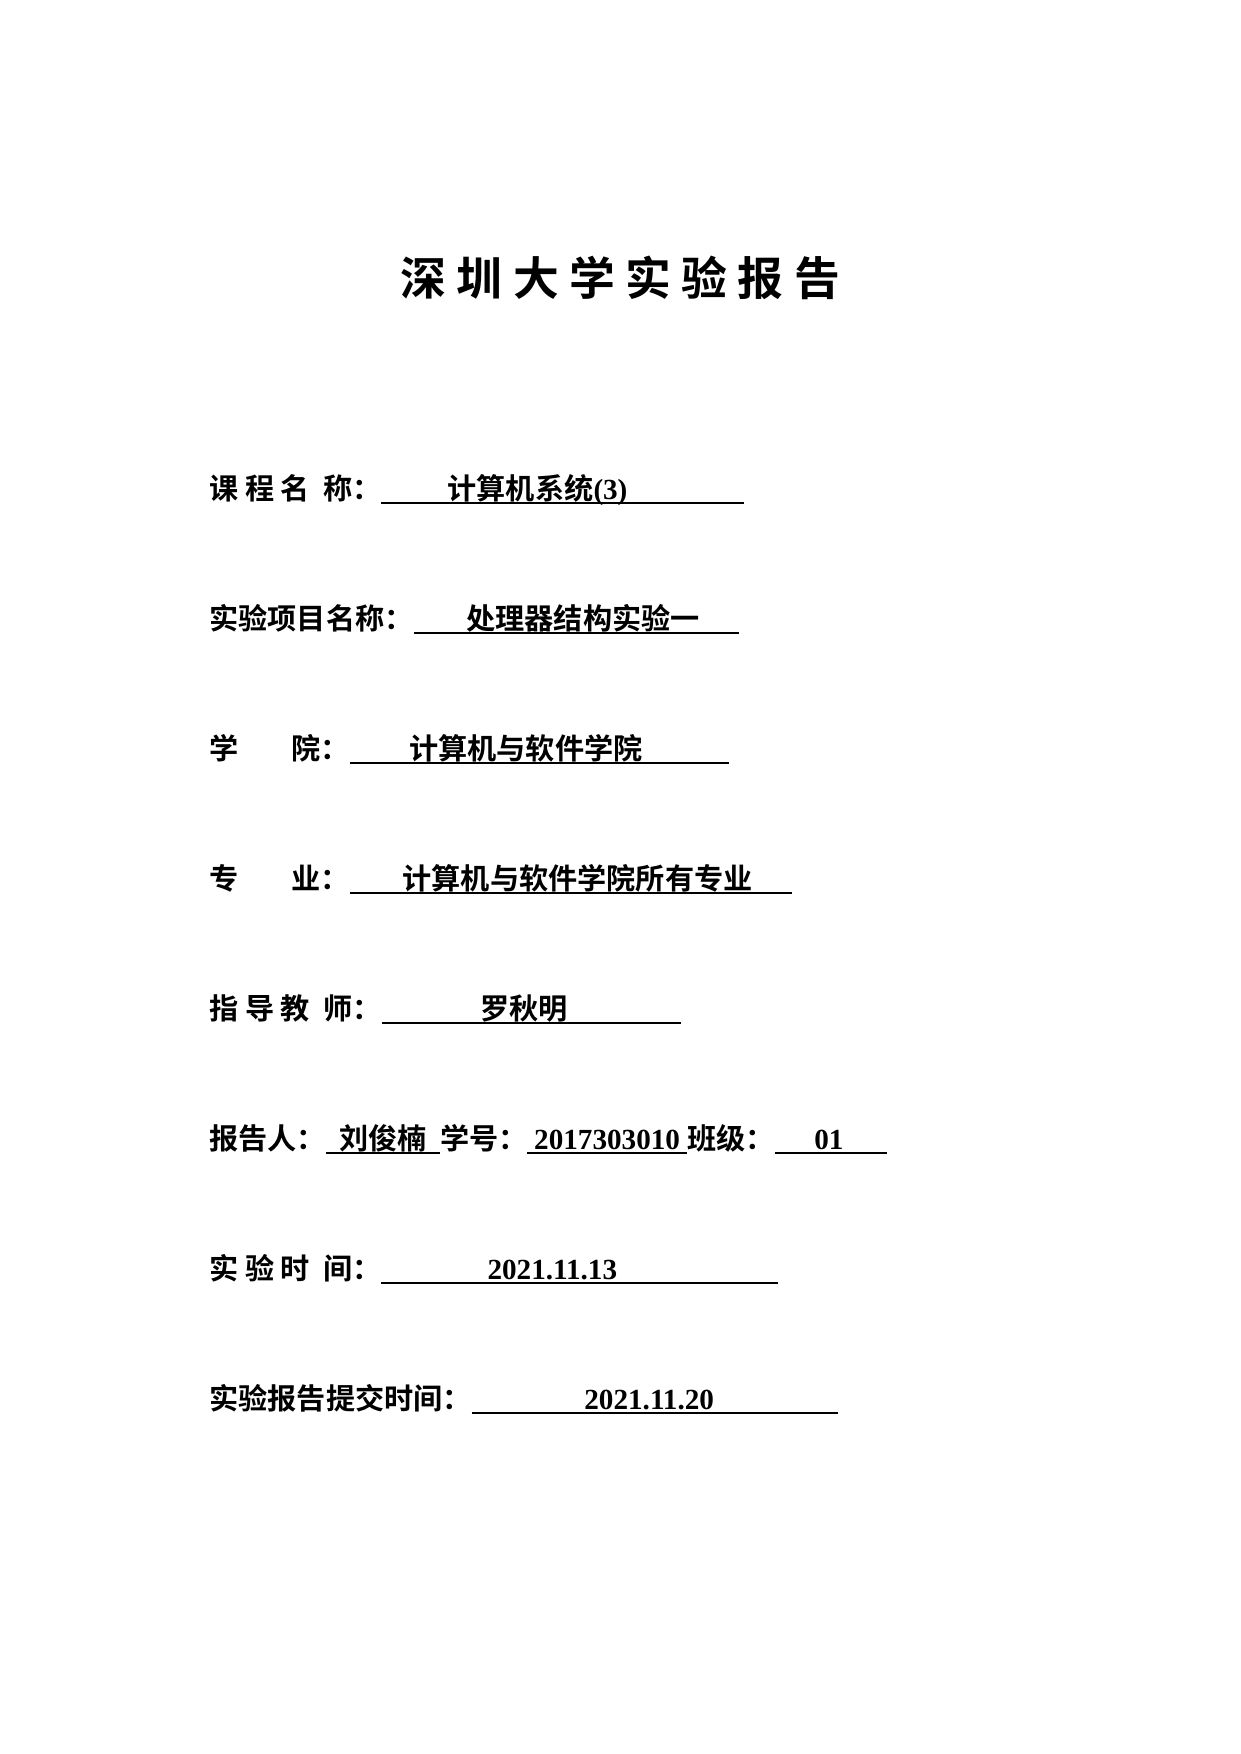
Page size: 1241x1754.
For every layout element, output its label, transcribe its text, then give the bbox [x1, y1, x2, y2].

text 专 业： 计算机与软件学院所有专业 [187, 844, 1053, 909]
text 实验项目名称： 处理器结构实验一 [187, 584, 1053, 649]
text 学 院： 计算机与软件学院 [187, 714, 1053, 779]
text 深 圳 大 学 实 验 报 告 [187, 227, 1053, 324]
text 指 导 教 师： 罗秋明 [187, 974, 1053, 1039]
text 报告人： 刘俊楠 学号： 2017303010 班级： 01 [187, 1104, 1053, 1169]
text 课 程 名 称： 计算机系统(3) [187, 454, 1053, 519]
text 实 验 时 间： 2021.11.13 [187, 1234, 1053, 1299]
text 实验报告提交时间： 2021.11.20 [187, 1364, 1053, 1429]
